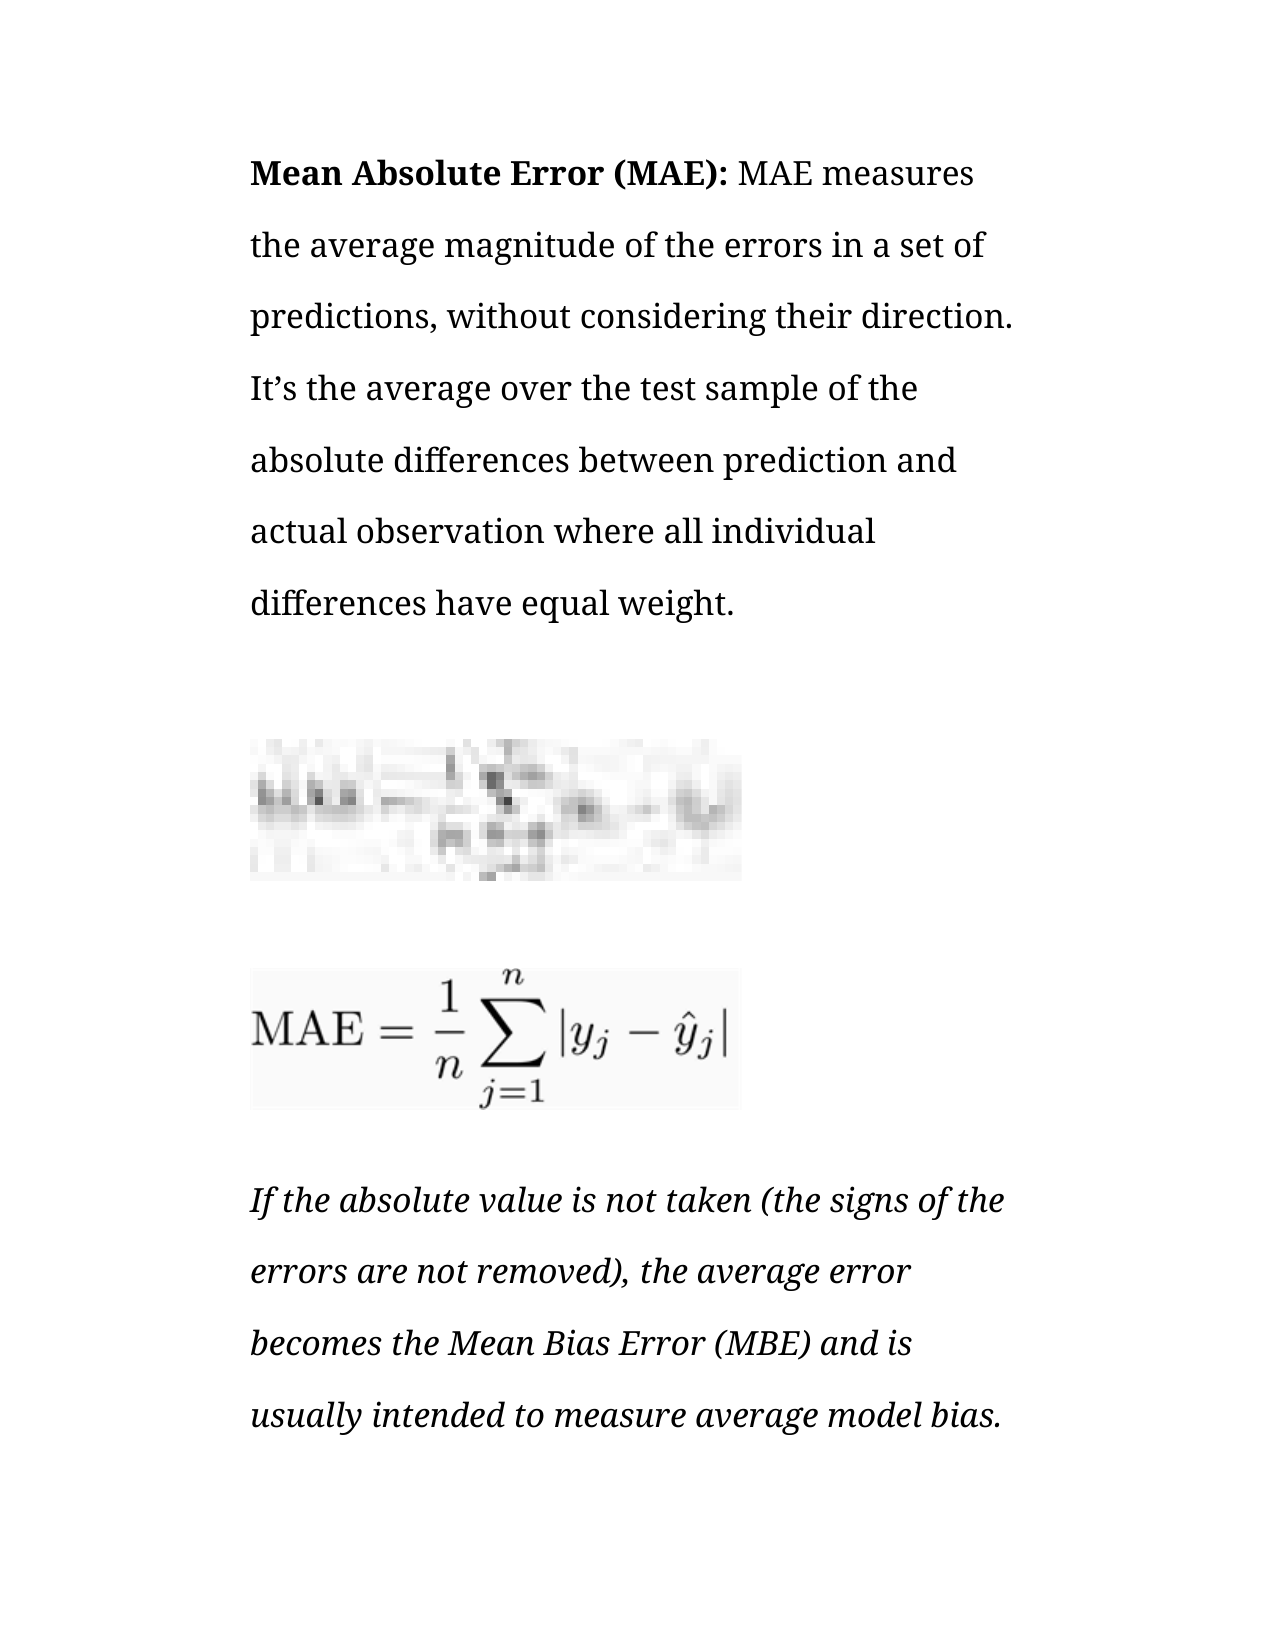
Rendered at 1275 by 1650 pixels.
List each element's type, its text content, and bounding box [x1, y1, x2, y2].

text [250, 1177, 1025, 1437]
picture [250, 968, 742, 1110]
picture [250, 739, 742, 881]
text Mean Absolute Error (MAE): MAE measures the average magnitude of the errors in a set of predictions, without considering their direction. It’s the average over the test sample of the absolute differences between prediction and actual observation where all individual differences have equal weight. [250, 150, 1025, 625]
